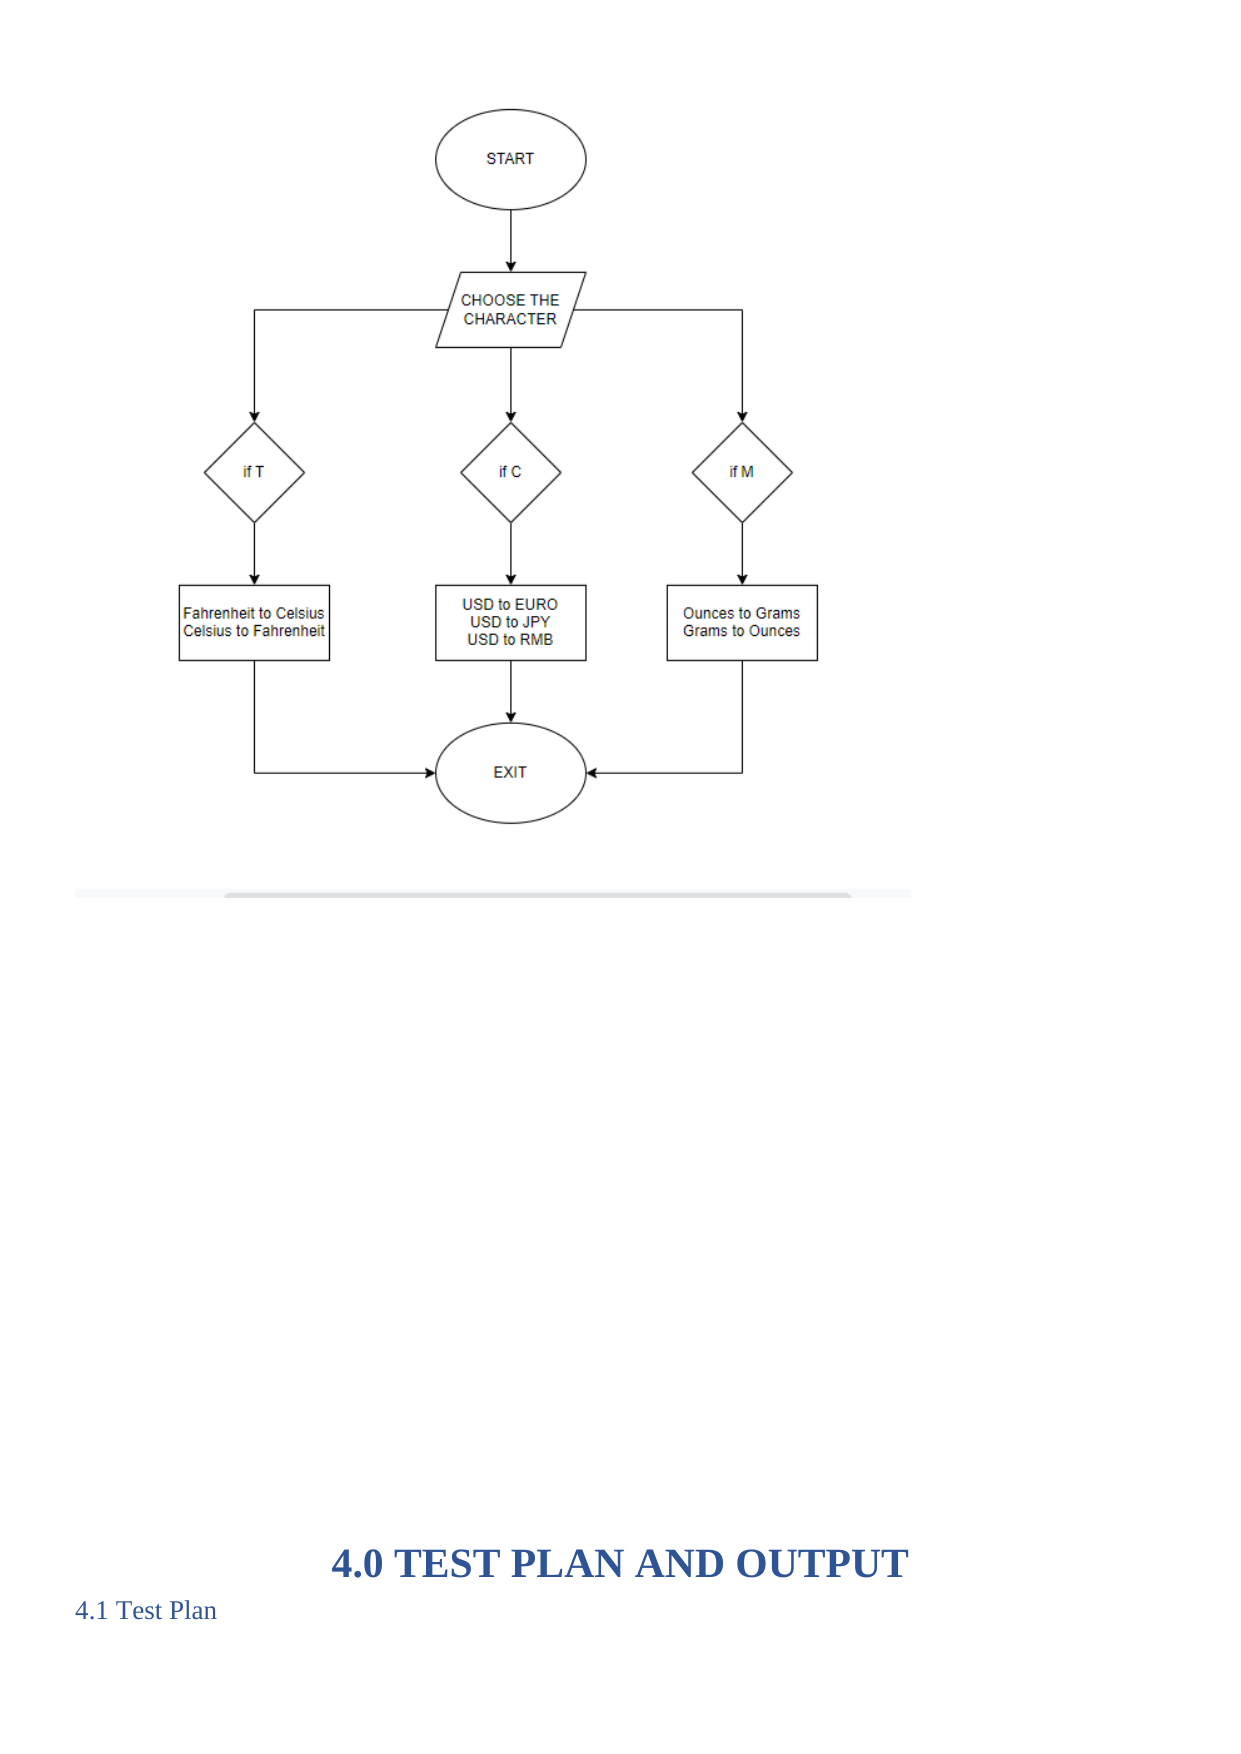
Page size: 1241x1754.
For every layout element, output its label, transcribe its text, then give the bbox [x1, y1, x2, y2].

subtitle 4.1 Test Plan [75, 1594, 1165, 1626]
subtitle 4.0 TEST PLAN AND OUTPUT [75, 1539, 1165, 1587]
picture [75, 75, 912, 898]
